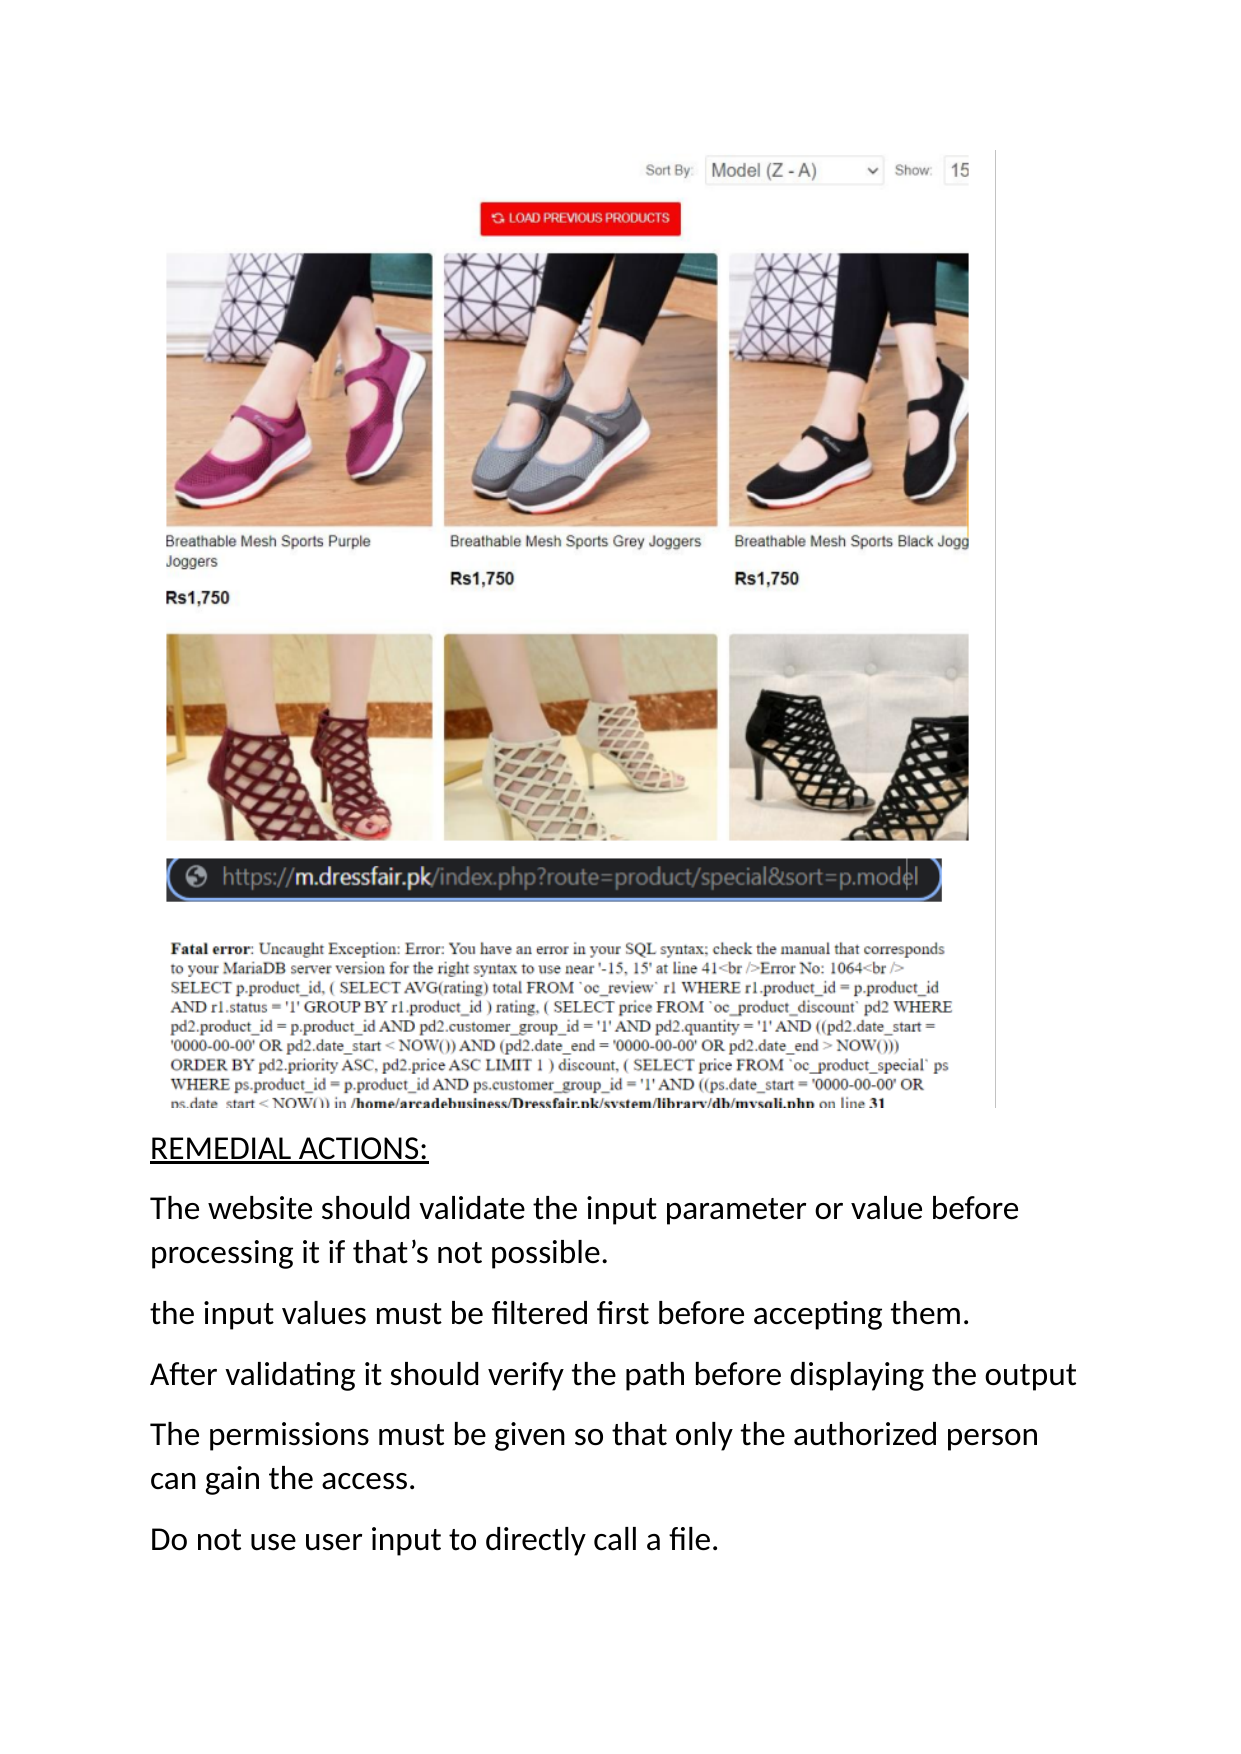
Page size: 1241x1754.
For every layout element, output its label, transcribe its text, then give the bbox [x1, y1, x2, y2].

picture [150, 150, 999, 1108]
text REMEDIAL ACTIONS: [150, 1127, 1090, 1167]
text After validating it should verify the path before displaying the output [150, 1352, 1090, 1393]
text Do not use user input to directly call a file. [150, 1518, 1090, 1558]
text the input values must be filtered first before accepting them. [150, 1292, 1090, 1333]
text The permissions must be given so that only the authorized person can gain the access. [150, 1413, 1090, 1498]
text The website should validate the input parameter or value before processing it if that’s not possible. [150, 1187, 1090, 1272]
